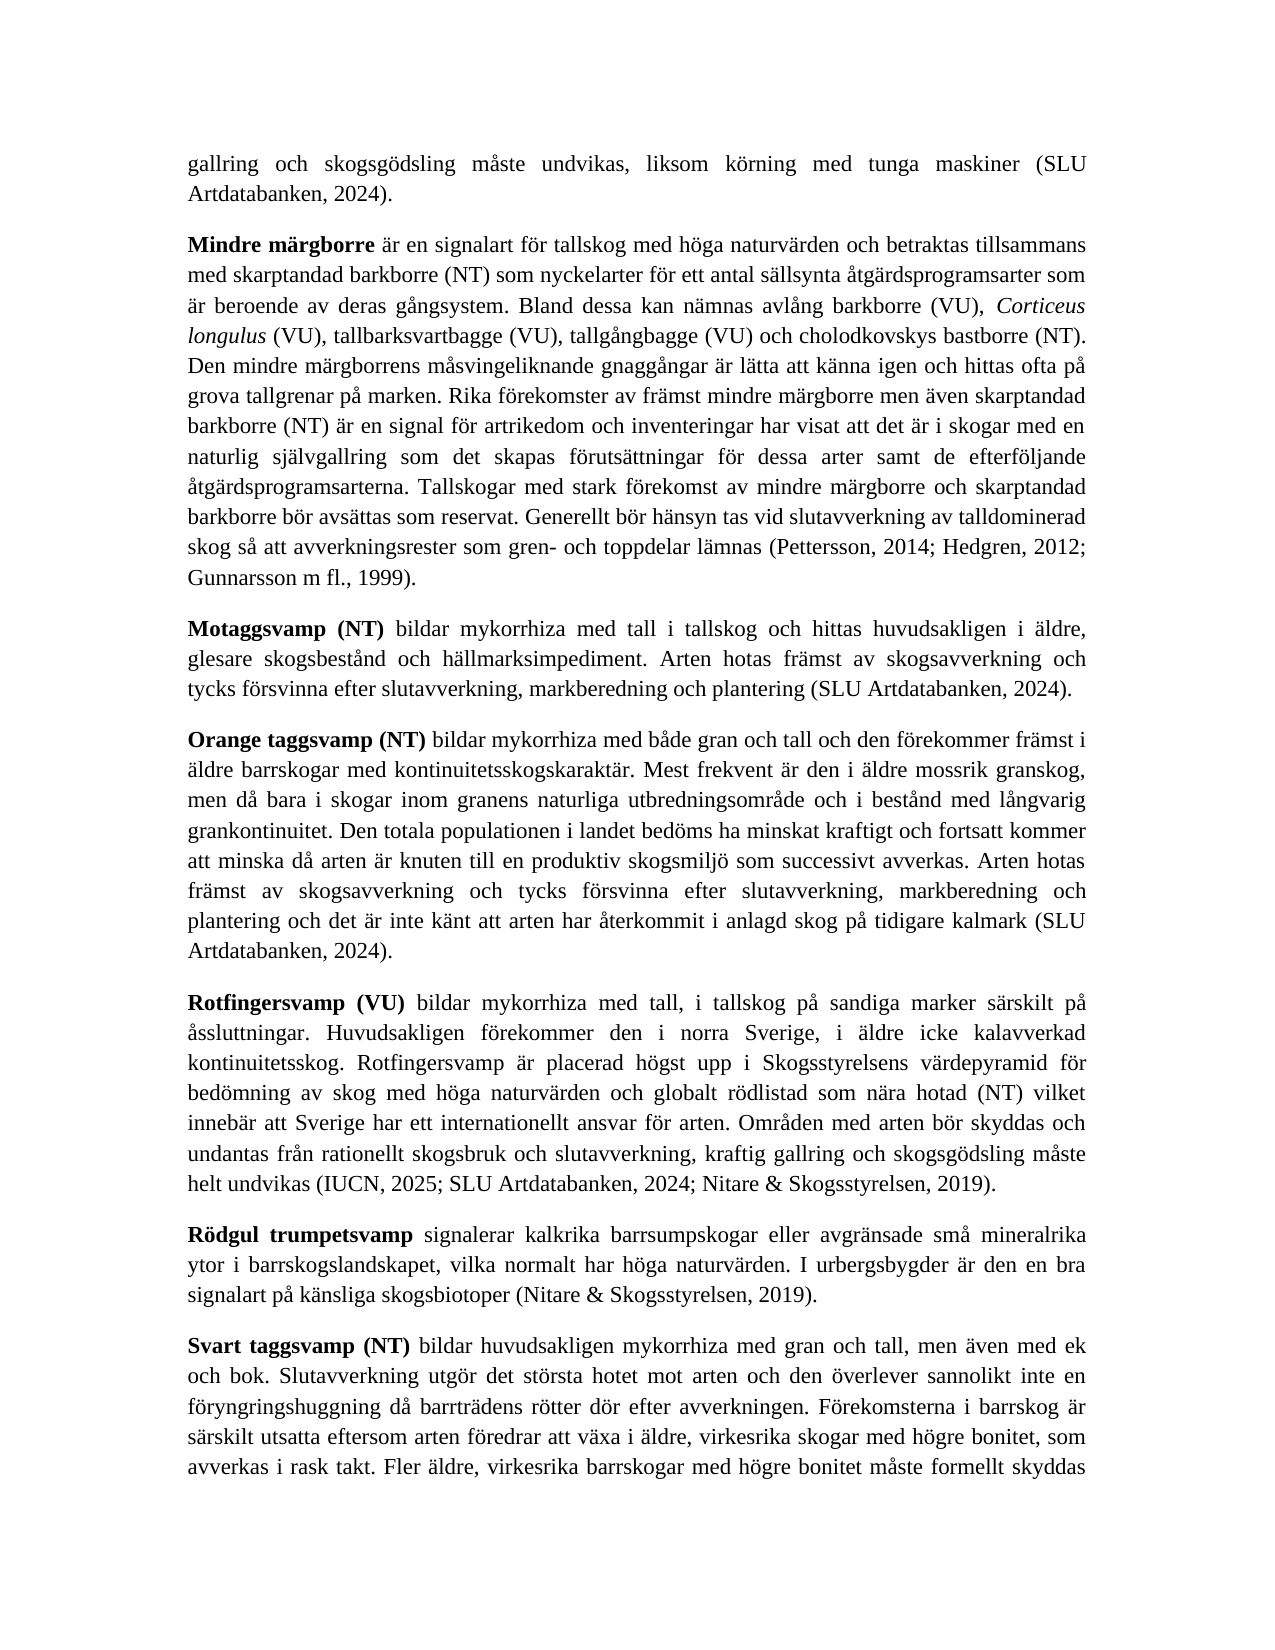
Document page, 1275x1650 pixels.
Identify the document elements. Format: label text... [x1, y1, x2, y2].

text Orange taggsvamp (NT) bildar mykorrhiza med både gran och tall och den förekommer främst i äldre barrskogar med kontinuitetsskogskaraktär. Mest frekvent är den i äldre mossrik granskog, men då bara i skogar inom granens naturliga utbredningsområde och i bestånd med långvarig grankontinuitet. Den totala populationen i landet bedöms ha minskat kraftigt och fortsatt kommer att minska då arten är knuten till en produktiv skogsmiljö som successivt avverkas. Arten hotas främst av skogsavverkning och tycks försvinna efter slutavverkning, markberedning och plantering och det är inte känt att arten har återkommit i anlagd skog på tidigare kalmark (SLU Artdatabanken, 2024). [187, 726, 1087, 964]
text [187, 1332, 1087, 1479]
text Rödgul trumpetsvamp signalerar kalkrika barrsumpskogar eller avgränsade små mineralrika ytor i barrskogslandskapet, vilka normalt har höga naturvärden. I urbergsbygder är den en bra signalart på känsliga skogsbiotoper (Nitare & Skogsstyrelsen, 2019). [187, 1221, 1087, 1308]
text Motaggsvamp (NT) bildar mykorrhiza med tall i tallskog och hittas huvudsakligen i äldre, glesare skogsbestånd och hällmarksimpediment. Arten hotas främst av skogsavverkning och tycks försvinna efter slutavverkning, markberedning och plantering (SLU Artdatabanken, 2024). [187, 614, 1087, 701]
text Rotfingersvamp (VU) bildar mykorrhiza med tall, i tallskog på sandiga marker särskilt på åssluttningar. Huvudsakligen förekommer den i norra Sverige, i äldre icke kalavverkad kontinuitetsskog. Rotfingersvamp är placerad högst upp i Skogsstyrelsens värdepyramid för bedömning av skog med höga naturvärden och globalt rödlistad som nära hotad (NT) vilket innebär att Sverige har ett internationellt ansvar för arten. Områden med arten bör skyddas och undantas från rationellt skogsbruk och slutavverkning, kraftig gallring och skogsgödsling måste helt undvikas (IUCN, 2025; SLU Artdatabanken, 2024; Nitare & Skogsstyrelsen, 2019). [187, 988, 1087, 1196]
text Mindre märgborre är en signalart för tallskog med höga naturvärden och betraktas tillsammans med skarptandad barkborre (NT) som nyckelarter för ett antal sällsynta åtgärdsprogramsarter som är beroende av deras gångsystem. Bland dessa kan nämnas avlång barkborre (VU), Corticeus longulus (VU), tallbarksvartbagge (VU), tallgångbagge (VU) och cholodkovskys bastborre (NT). Den mindre märgborrens måsvingeliknande gnaggångar är lätta att känna igen och hittas ofta på grova tallgrenar på marken. Rika förekomster av främst mindre märgborre men även skarptandad barkborre (NT) är en signal för artrikedom och inventeringar har visat att det är i skogar med en naturlig självgallring som det skapas förutsättningar för dessa arter samt de efterföljande åtgärdsprogramsarterna. Tallskogar med stark förekomst av mindre märgborre och skarptandad barkborre bör avsättas som reservat. Generellt bör hänsyn tas vid slutavverkning av talldominerad skog så att avverkningsrester som gren- och toppdelar lämnas (Pettersson, 2014; Hedgren, 2012; Gunnarsson m fl., 1999). [187, 231, 1087, 590]
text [187, 150, 1087, 207]
